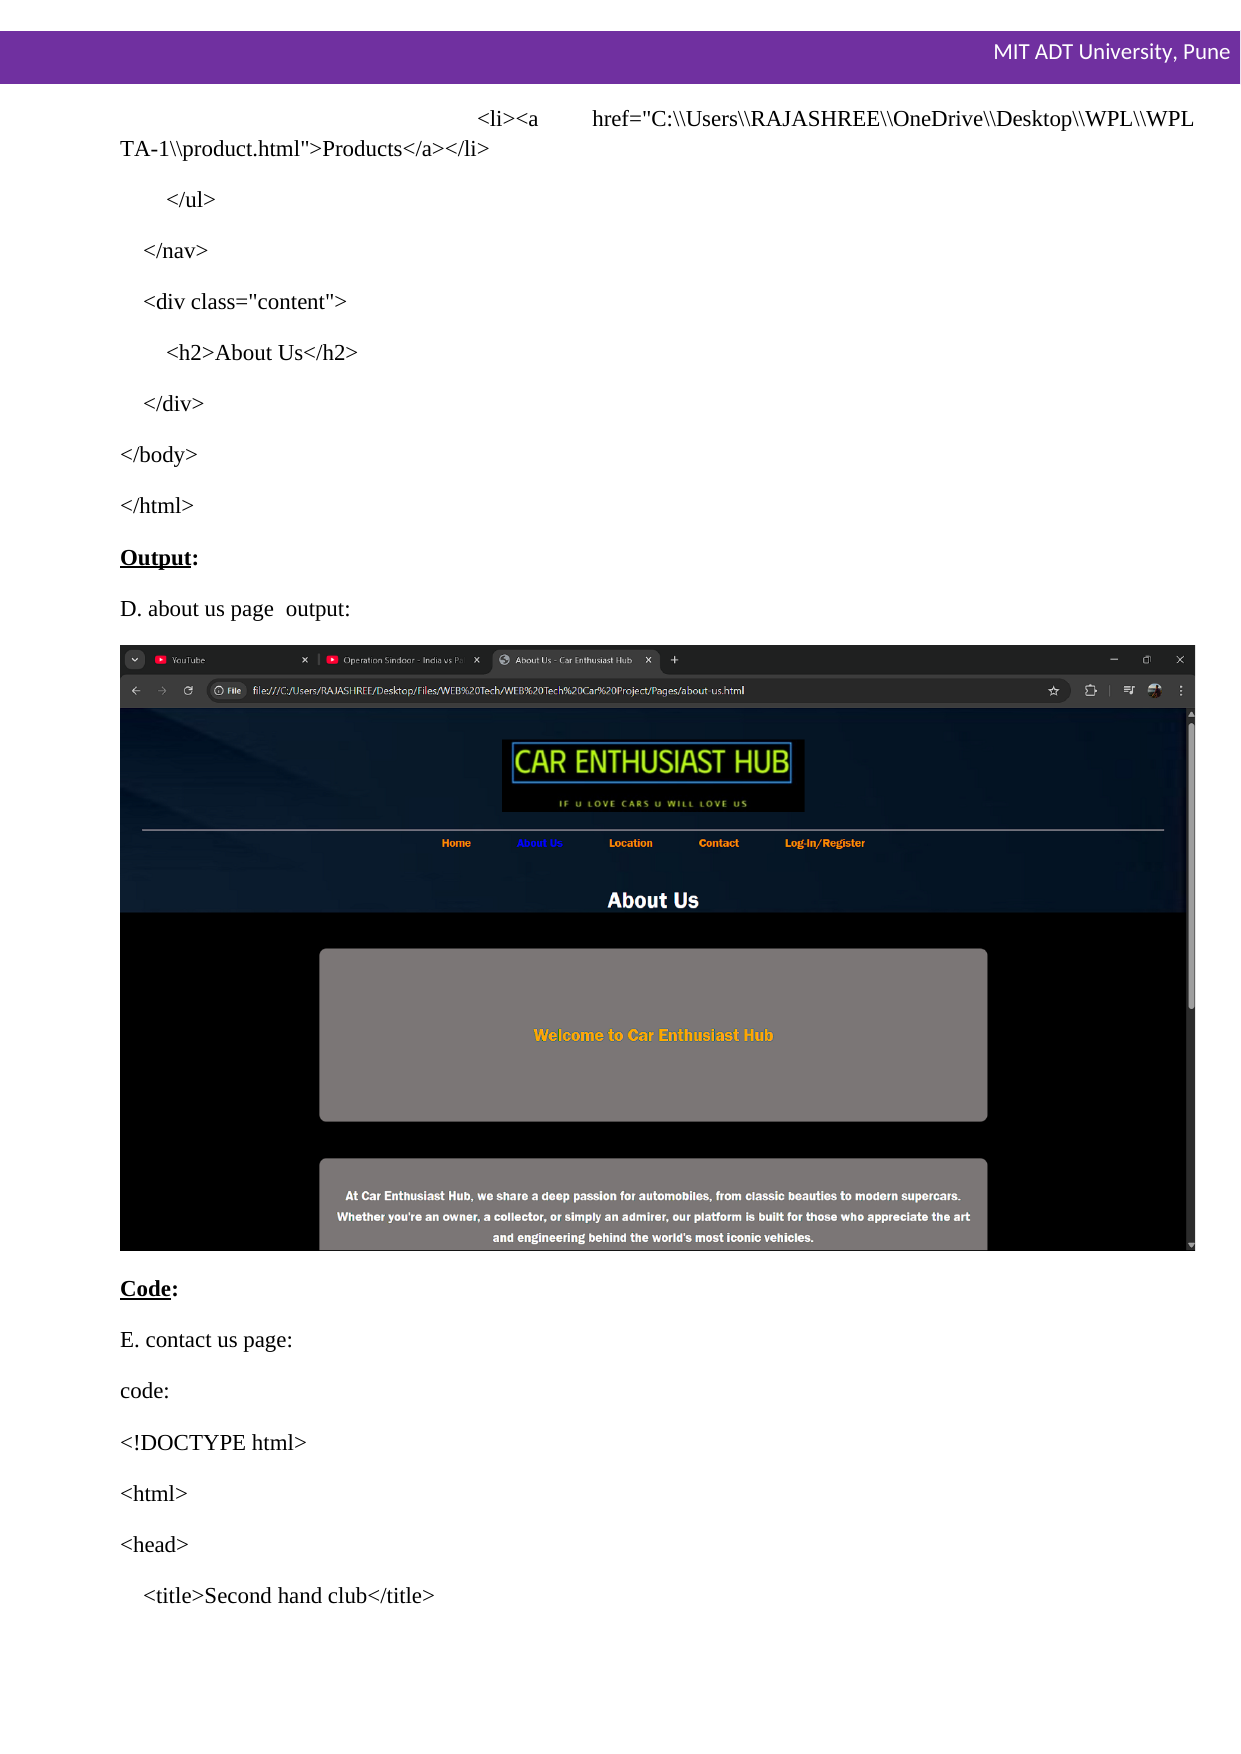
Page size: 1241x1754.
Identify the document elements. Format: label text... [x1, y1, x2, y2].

text code: [120, 1377, 1195, 1404]
text </ul> [120, 186, 1195, 213]
text </nav> [120, 237, 1195, 264]
text Code: [120, 1275, 1195, 1302]
text Output: [120, 543, 1195, 570]
text E. contact us page: [120, 1326, 1195, 1353]
text </body> [120, 441, 1195, 468]
text <title>Second hand club</title> [120, 1582, 1195, 1608]
text <div class="content"> [120, 288, 1195, 315]
picture [120, 645, 1196, 1251]
text </div> [120, 390, 1195, 417]
text <h2>About Us</h2> [120, 339, 1195, 366]
text <html> [120, 1479, 1195, 1506]
text <head> [120, 1531, 1195, 1557]
text </html> [120, 492, 1195, 519]
text D. about us page output: [120, 594, 1195, 621]
text <!DOCTYPE html> [120, 1428, 1195, 1455]
text <li><a href="C:\\Users\\RAJASHREE\\OneDrive\\Desktop\\WPL\\WPL TA-1\\product.html">Products</a></li> [120, 105, 1195, 162]
